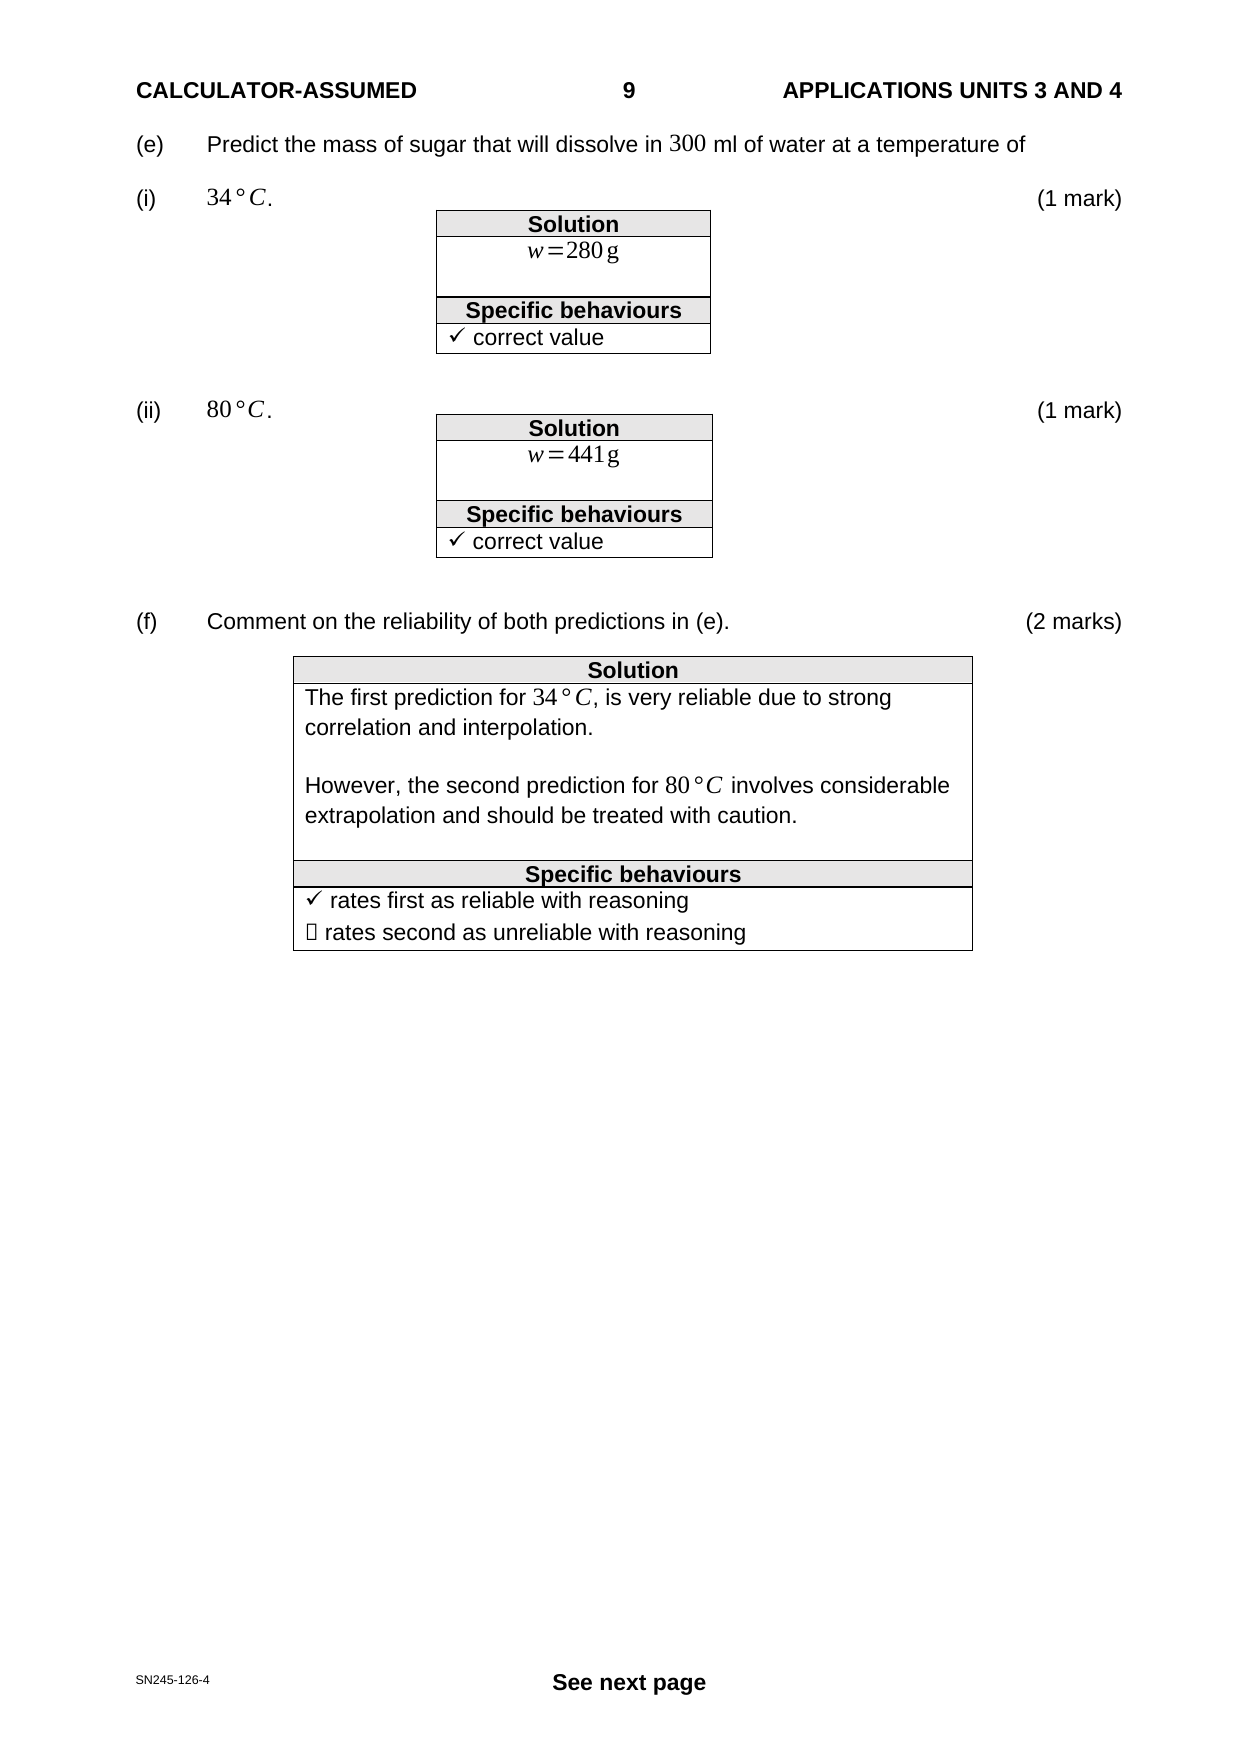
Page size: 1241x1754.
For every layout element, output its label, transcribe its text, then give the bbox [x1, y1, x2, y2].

text (f) Comment on the reliability of both predictions in (e). (2 marks) [136, 608, 1122, 634]
text (e) Predict the mass of sugar that will dissolve in ml of water at a temperature of [136, 130, 1122, 157]
text (i) . (1 mark) [136, 184, 1122, 211]
text (ii) . (1 mark) [136, 396, 1122, 423]
